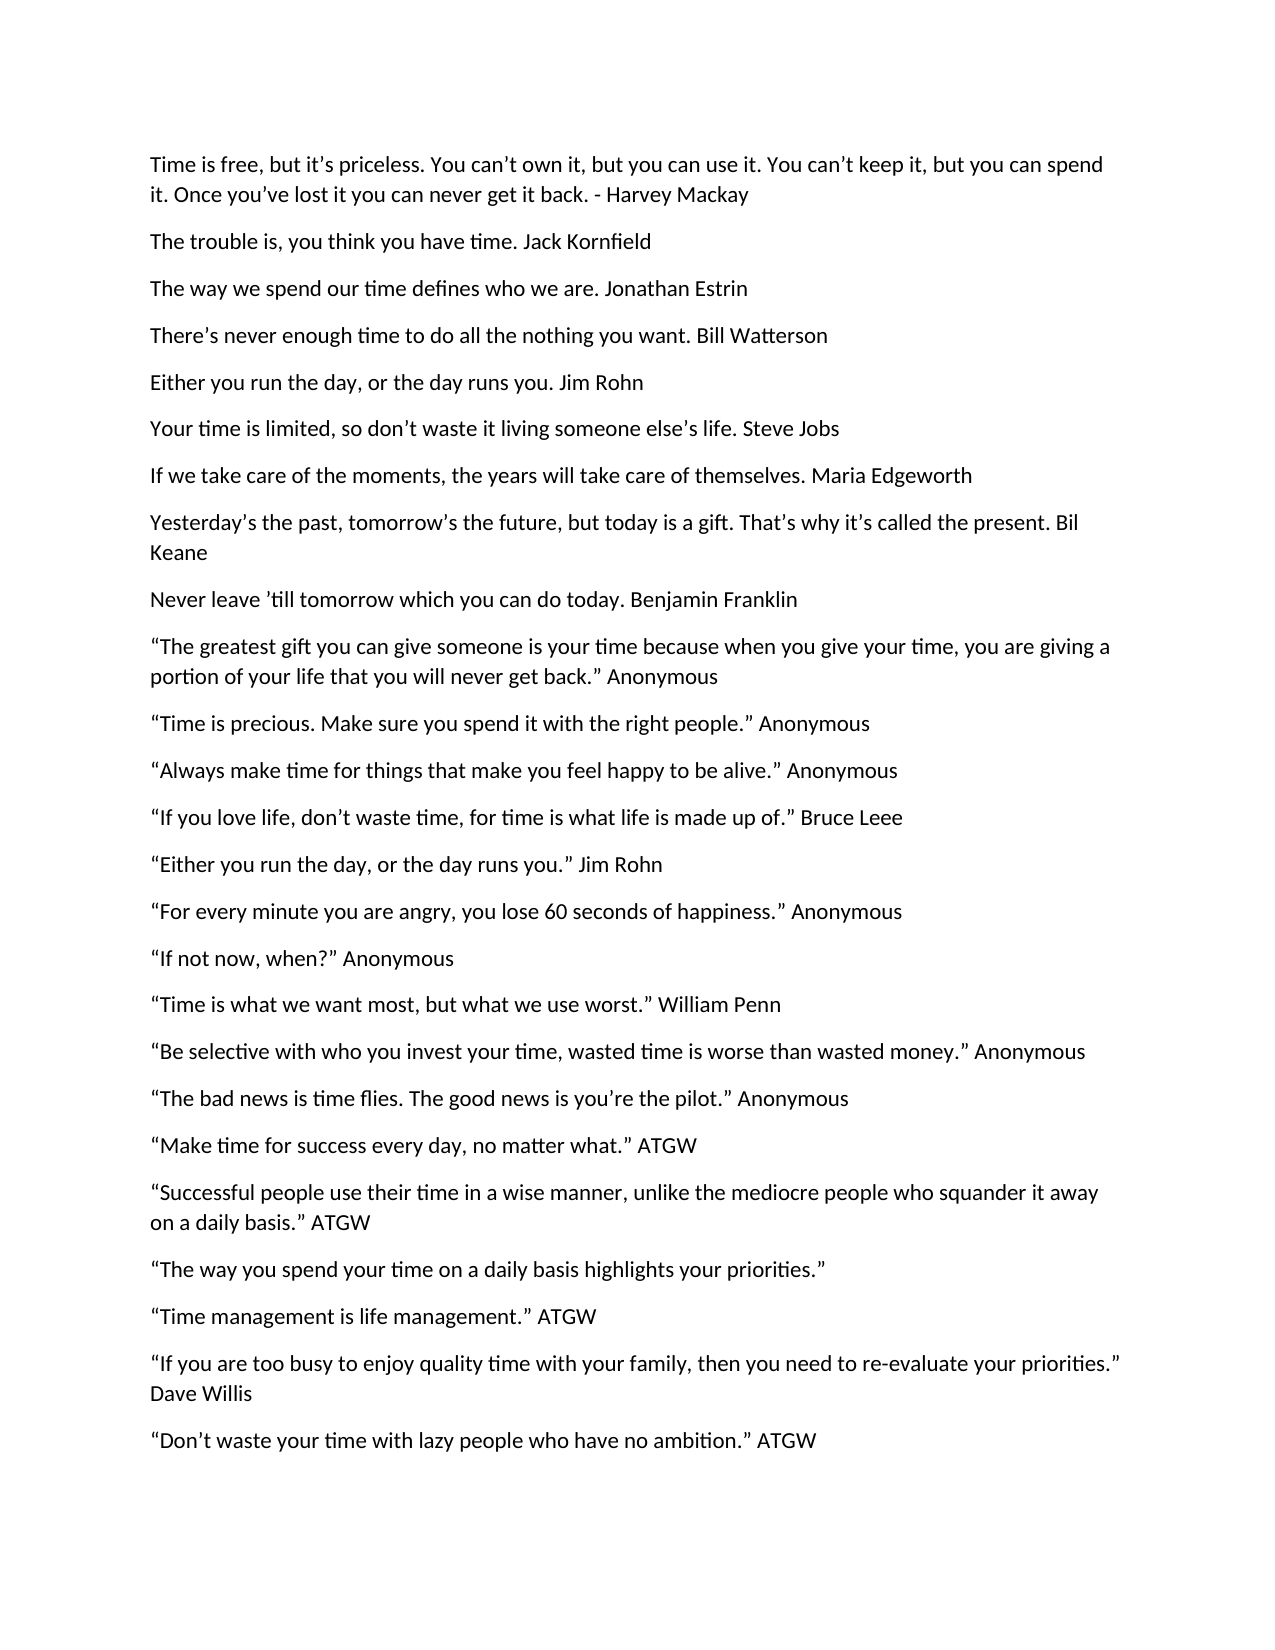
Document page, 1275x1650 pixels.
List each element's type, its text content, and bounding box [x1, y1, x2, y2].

text If we take care of the moments, the years will take care of themselves. Maria Edgeworth [150, 461, 1125, 489]
text “Time management is life management.” ATGW [150, 1302, 1125, 1330]
text “The way you spend your time on a daily basis highlights your priorities.” [150, 1255, 1125, 1283]
text “Either you run the day, or the day runs you.” Jim Rohn [150, 850, 1125, 878]
text There’s never enough time to do all the nothing you want. Bill Watterson [150, 321, 1125, 349]
text “If not now, when?” Anonymous [150, 944, 1125, 972]
text The way we spend our time defines who we are. Jonathan Estrin [150, 274, 1125, 302]
text Your time is limited, so don’t waste it living someone else’s life. Steve Jobs [150, 414, 1125, 443]
text “Always make time for things that make you feel happy to be alive.” Anonymous [150, 756, 1125, 784]
text “The greatest gift you can give someone is your time because when you give your time, you are giving a portion of your life that you will never get back.” Anonymous [150, 632, 1125, 691]
text “Successful people use their time in a wise manner, unlike the mediocre people who squander it away on a daily basis.” ATGW [150, 1178, 1125, 1236]
text Time is free, but it’s priceless. You can’t own it, but you can use it. You can’t keep it, but you can spend it. Once you’ve lost it you can never get it back. - Harvey Mackay [150, 150, 1125, 208]
text “Time is precious. Make sure you spend it with the right people.” Anonymous [150, 709, 1125, 737]
text “If you are too busy to enjoy quality time with your family, then you need to re-evaluate your priorities.” Dave Willis [150, 1349, 1125, 1407]
text The trouble is, you think you have time. Jack Kornfield [150, 227, 1125, 255]
text “Don’t waste your time with lazy people who have no ambition.” ATGW [150, 1426, 1125, 1454]
text Either you run the day, or the day runs you. Jim Rohn [150, 368, 1125, 396]
text “For every minute you are angry, you lose 60 seconds of happiness.” Anonymous [150, 897, 1125, 925]
text “Make time for success every day, no matter what.” ATGW [150, 1131, 1125, 1159]
text “The bad news is time flies. The good news is you’re the pilot.” Anonymous [150, 1084, 1125, 1112]
text Never leave ’till tomorrow which you can do today. Benjamin Franklin [150, 585, 1125, 613]
text “Be selective with who you invest your time, wasted time is worse than wasted money.” Anonymous [150, 1037, 1125, 1066]
text “Time is what we want most, but what we use worst.” William Penn [150, 991, 1125, 1019]
text “If you love life, don’t waste time, for time is what life is made up of.” Bruce Leee [150, 803, 1125, 831]
text Yesterday’s the past, tomorrow’s the future, but today is a gift. That’s why it’s called the present. Bil Keane [150, 508, 1125, 567]
